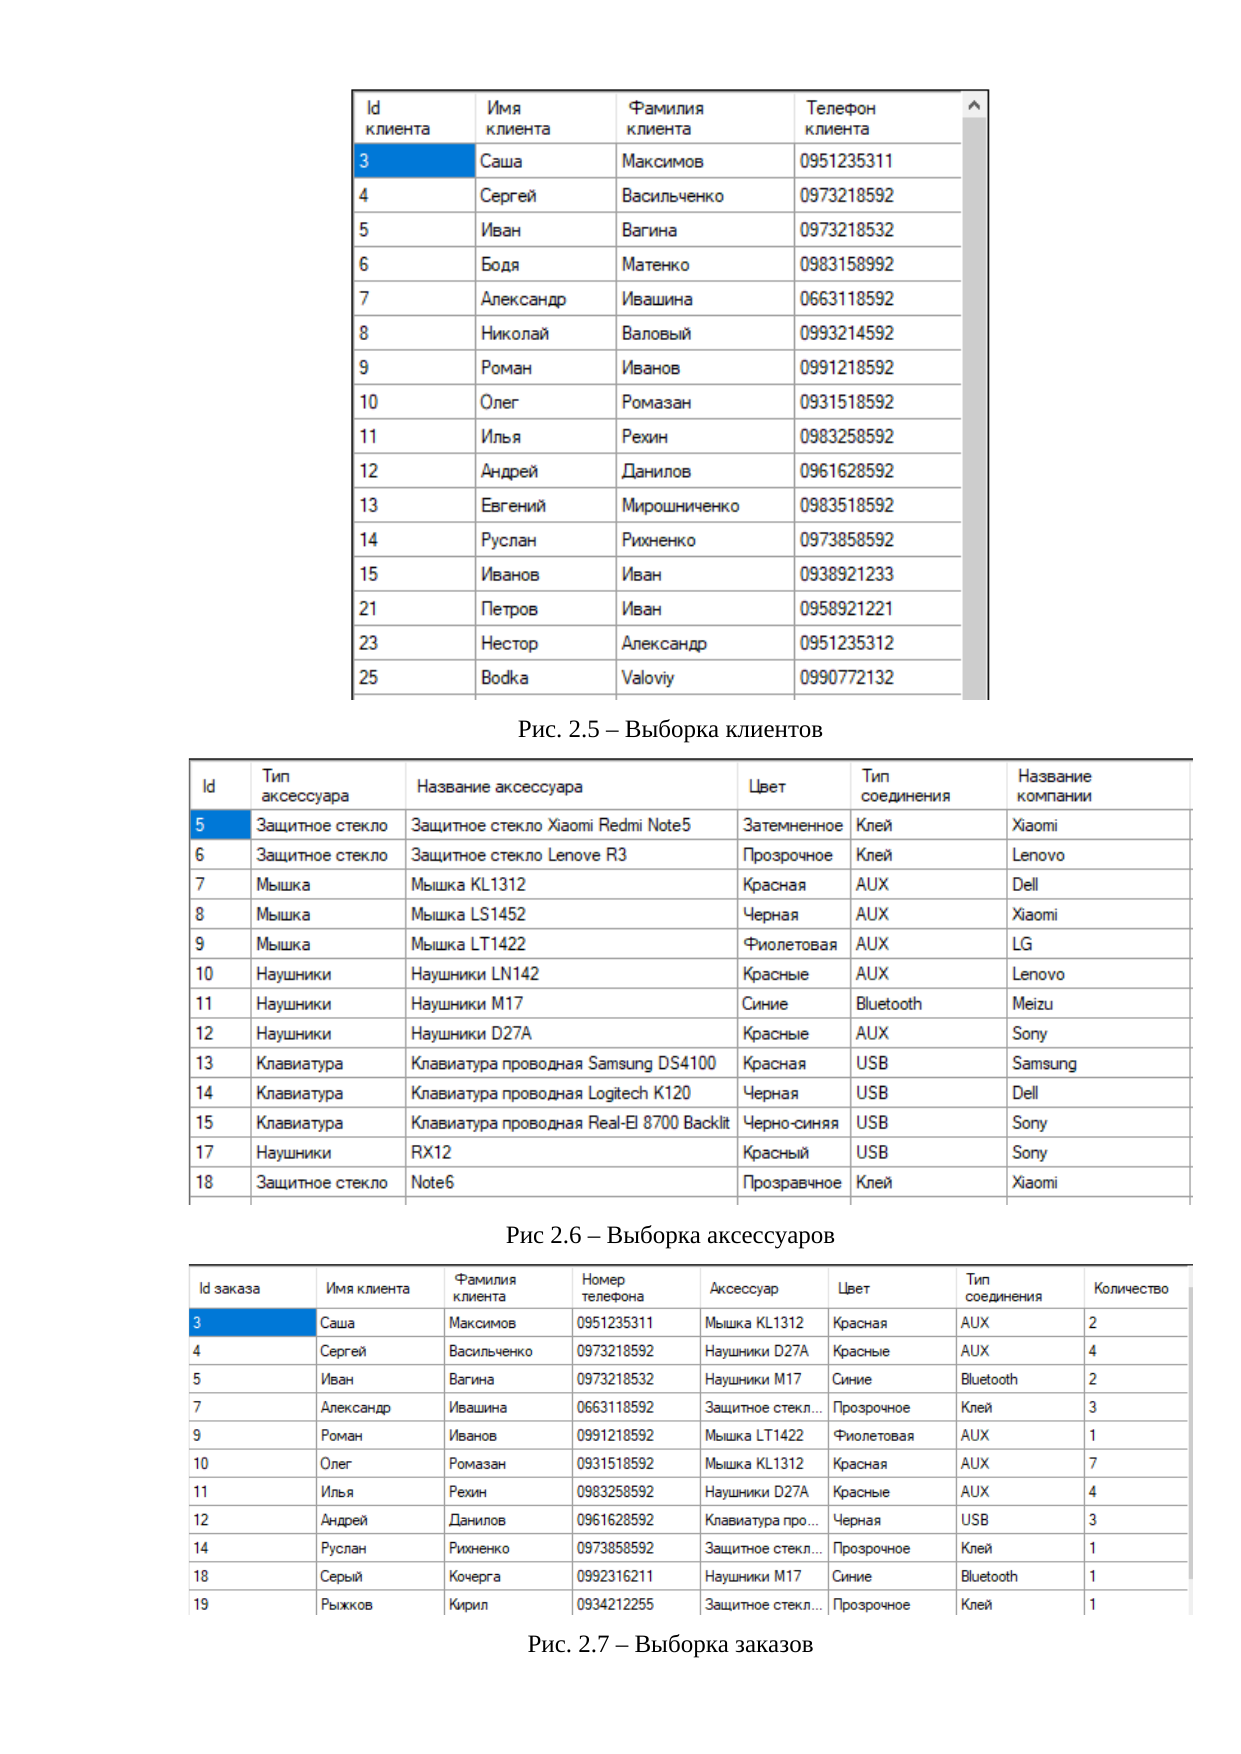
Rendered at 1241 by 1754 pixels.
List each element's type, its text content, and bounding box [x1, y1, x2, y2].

picture [350, 88, 991, 700]
picture [188, 1263, 1193, 1615]
picture [188, 757, 1193, 1205]
text Рис. 2.5 – Выборка клиентов [148, 714, 1152, 743]
text Рис. 2.7 – Выборка заказов [148, 1629, 1152, 1658]
text Рис 2.6 – Выборка аксессуаров [148, 1220, 1152, 1248]
